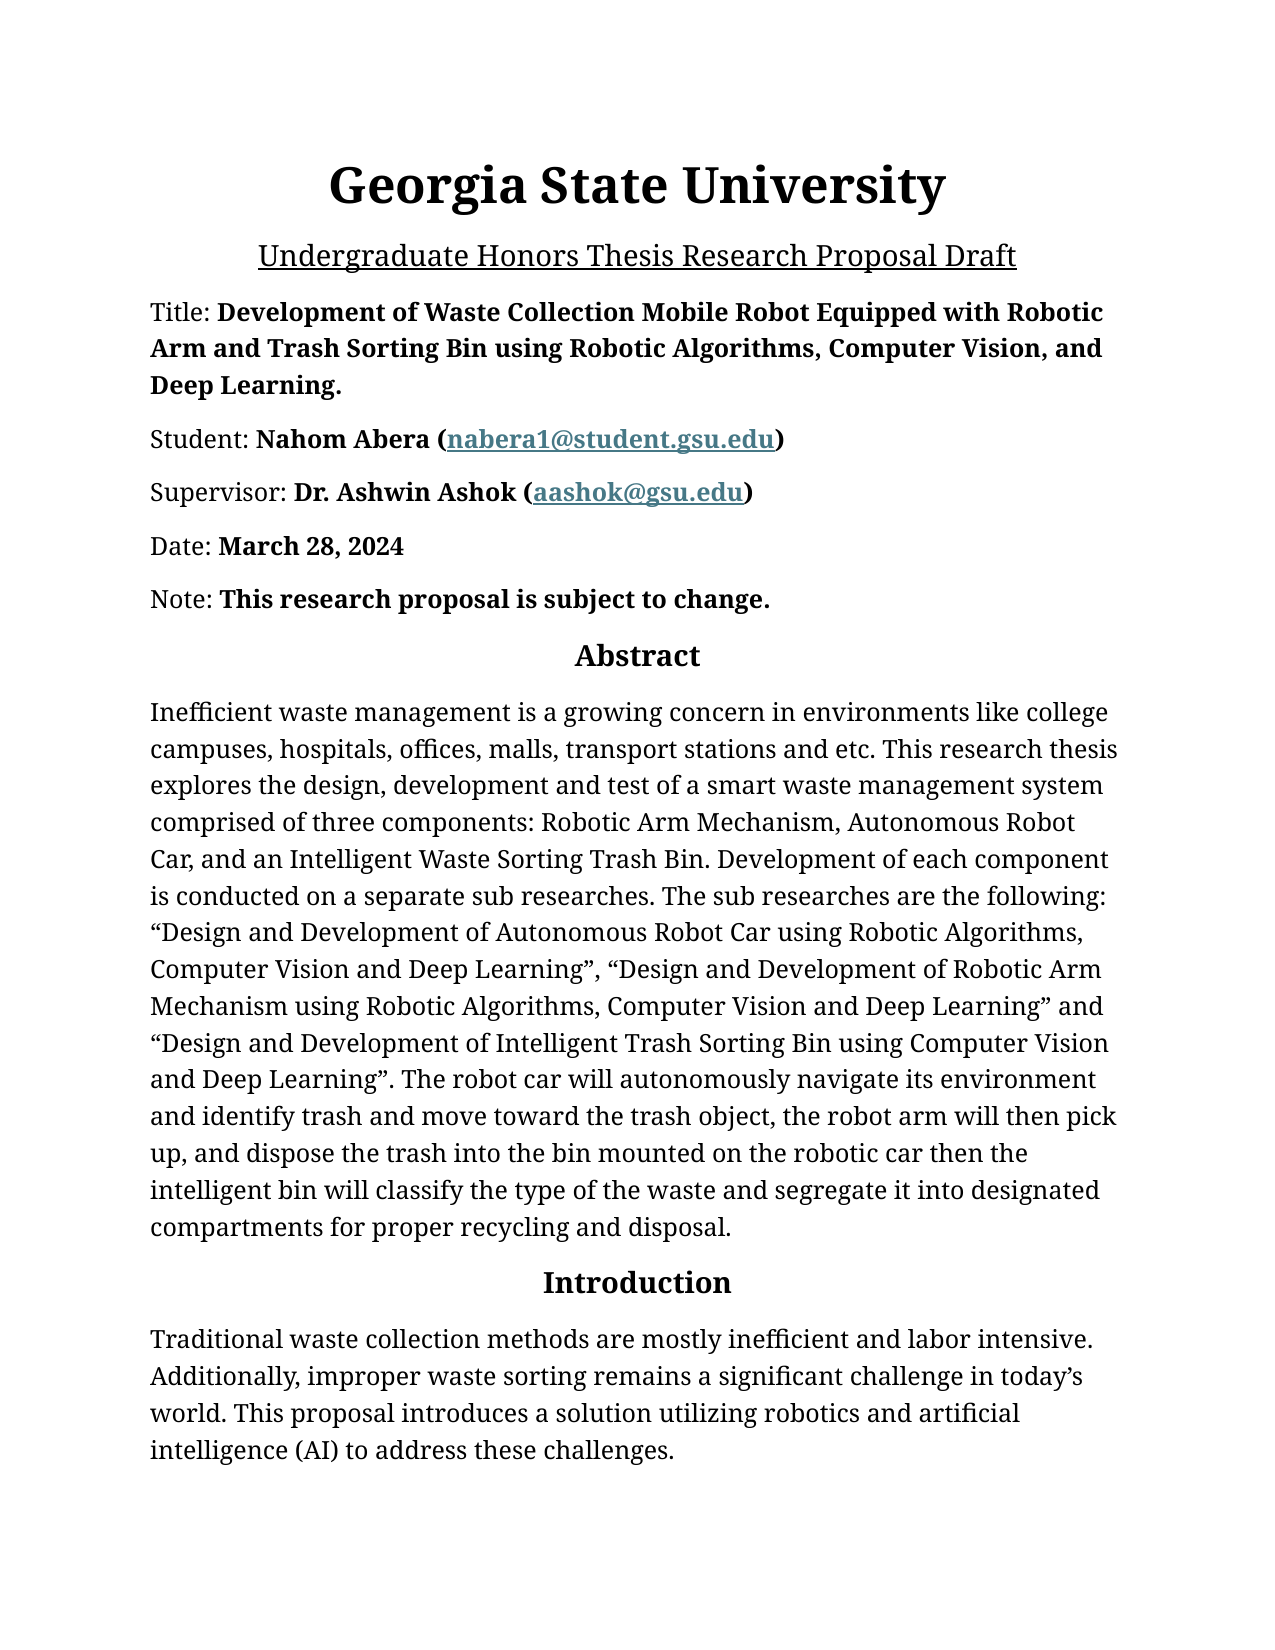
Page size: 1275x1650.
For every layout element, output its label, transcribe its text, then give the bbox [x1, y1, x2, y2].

text Traditional waste collection methods are mostly inefficient and labor intensive. Additionally, improper waste sorting remains a significant challenge in today’s world. This proposal introduces a solution utilizing robotics and artificial intelligence (AI) to address these challenges. [150, 1322, 1125, 1467]
text Georgia State University [150, 150, 1125, 218]
text Title: Development of Waste Collection Mobile Robot Equipped with Robotic Arm and Trash Sorting Bin using Robotic Algorithms, Computer Vision, and Deep Learning. [150, 294, 1125, 402]
text Date: March 28, 2024 [150, 528, 1125, 562]
text Abstract [150, 635, 1125, 675]
text Note: This research proposal is subject to change. [150, 582, 1125, 616]
text Introduction [150, 1263, 1125, 1302]
text Inefficient waste management is a growing concern in environments like college campuses, hospitals, offices, malls, transport stations and etc. This research thesis explores the design, development and test of a smart waste management system comprised of three components: Robotic Arm Mechanism, Autonomous Robot Car, and an Intelligent Waste Sorting Trash Bin. Development of each component is conducted on a separate sub researches. The sub researches are the following: “Design and Development of Autonomous Robot Car using Robotic Algorithms, Computer Vision and Deep Learning”, “Design and Development of Robotic Arm Mechanism using Robotic Algorithms, Computer Vision and Deep Learning” and “Design and Development of Intelligent Trash Sorting Bin using Computer Vision and Deep Learning”. The robot car will autonomously navigate its environment and identify trash and move toward the trash object, the robot arm will then pick up, and dispose the trash into the bin mounted on the robotic car then the intelligent bin will classify the type of the waste and segregate it into designated compartments for proper recycling and disposal. [150, 694, 1125, 1243]
text Supervisor: Dr. Ashwin Ashok (aashok@gsu.edu) [150, 475, 1125, 509]
text Undergraduate Honors Thesis Research Proposal Draft [150, 235, 1125, 274]
text Student: Nahom Abera (nabera1@student.gsu.edu) [150, 421, 1125, 455]
